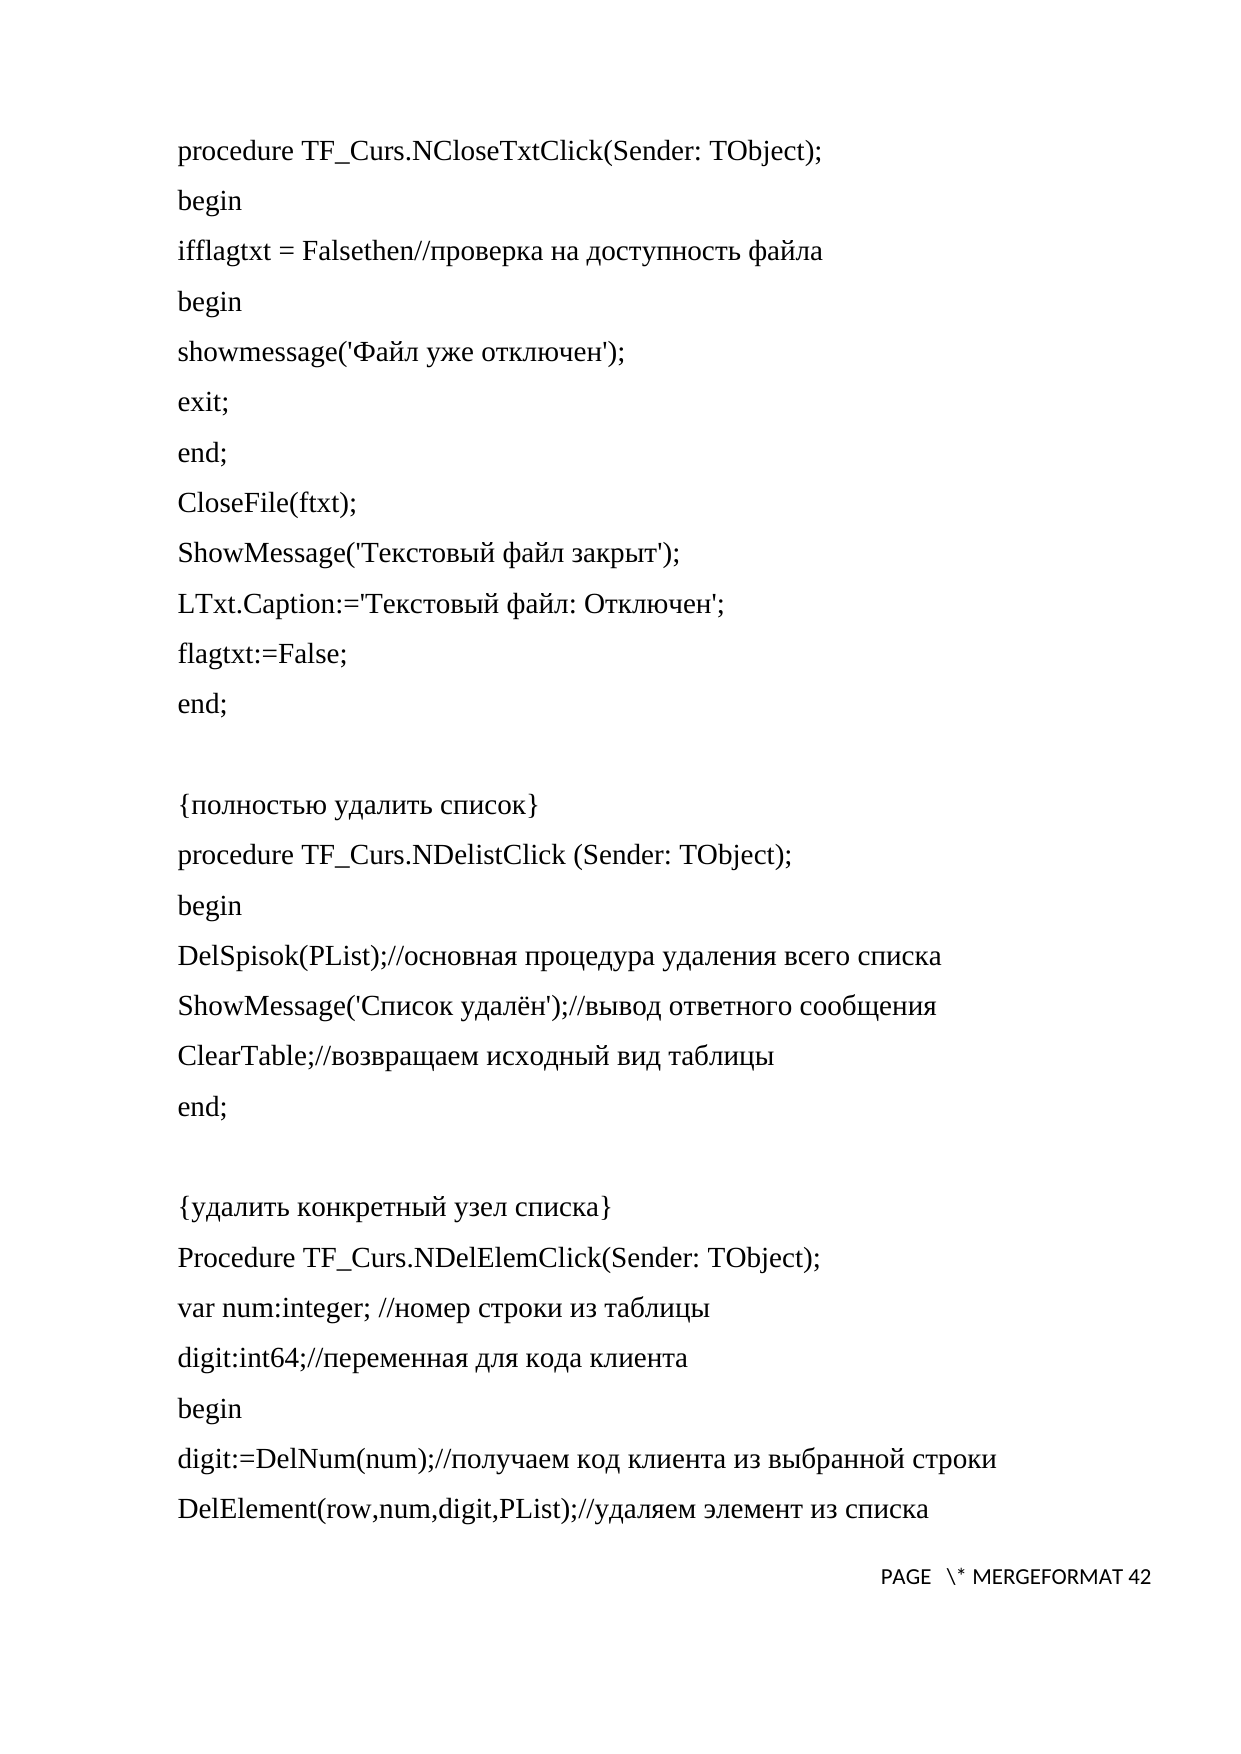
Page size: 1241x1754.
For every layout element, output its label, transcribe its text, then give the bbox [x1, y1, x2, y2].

text {полностью удалить список} [177, 787, 1152, 821]
text DelSpisok(PList);//основная процедура удаления всего списка [177, 938, 1152, 971]
text var num:integer; //номер строки из таблицы [177, 1290, 1152, 1324]
text LTxt.Caption:='Текстовый файл: Отключен'; [177, 586, 1152, 619]
text end; [177, 1089, 1152, 1122]
text {удалить конкретный узел списка} [177, 1189, 1152, 1223]
text end; [177, 686, 1152, 720]
text end; [177, 435, 1152, 468]
text begin [177, 284, 1152, 317]
text flagtxt:=False; [177, 636, 1152, 669]
text digit:=DelNum(num);//получаем код клиента из выбранной строки [177, 1441, 1152, 1474]
text digit:int64;//переменная для кода клиента [177, 1340, 1152, 1374]
text procedure TF_Curs.NDelistClick (Sender: TObject); [177, 837, 1152, 871]
text begin [177, 1391, 1152, 1424]
text ShowMessage('Список удалён');//вывод ответного сообщения [177, 988, 1152, 1022]
text begin [177, 888, 1152, 921]
text showmessage('Файл уже отключен'); [177, 334, 1152, 368]
text CloseFile(ftxt); [177, 485, 1152, 519]
text DelElement(row,num,digit,PList);//удаляем элемент из списка [177, 1491, 1152, 1525]
text ifflagtxt = Falsethen//проверка на доступность файла [177, 233, 1152, 267]
text procedure TF_Curs.NCloseTxtClick(Sender: TObject); [177, 133, 1152, 166]
text exit; [177, 384, 1152, 418]
text Procedure TF_Curs.NDelElemClick(Sender: TObject); [177, 1240, 1152, 1273]
text ShowMessage('Текстовый файл закрыт'); [177, 535, 1152, 569]
text begin [177, 183, 1152, 217]
text ClearTable;//возвращаем исходный вид таблицы [177, 1038, 1152, 1072]
